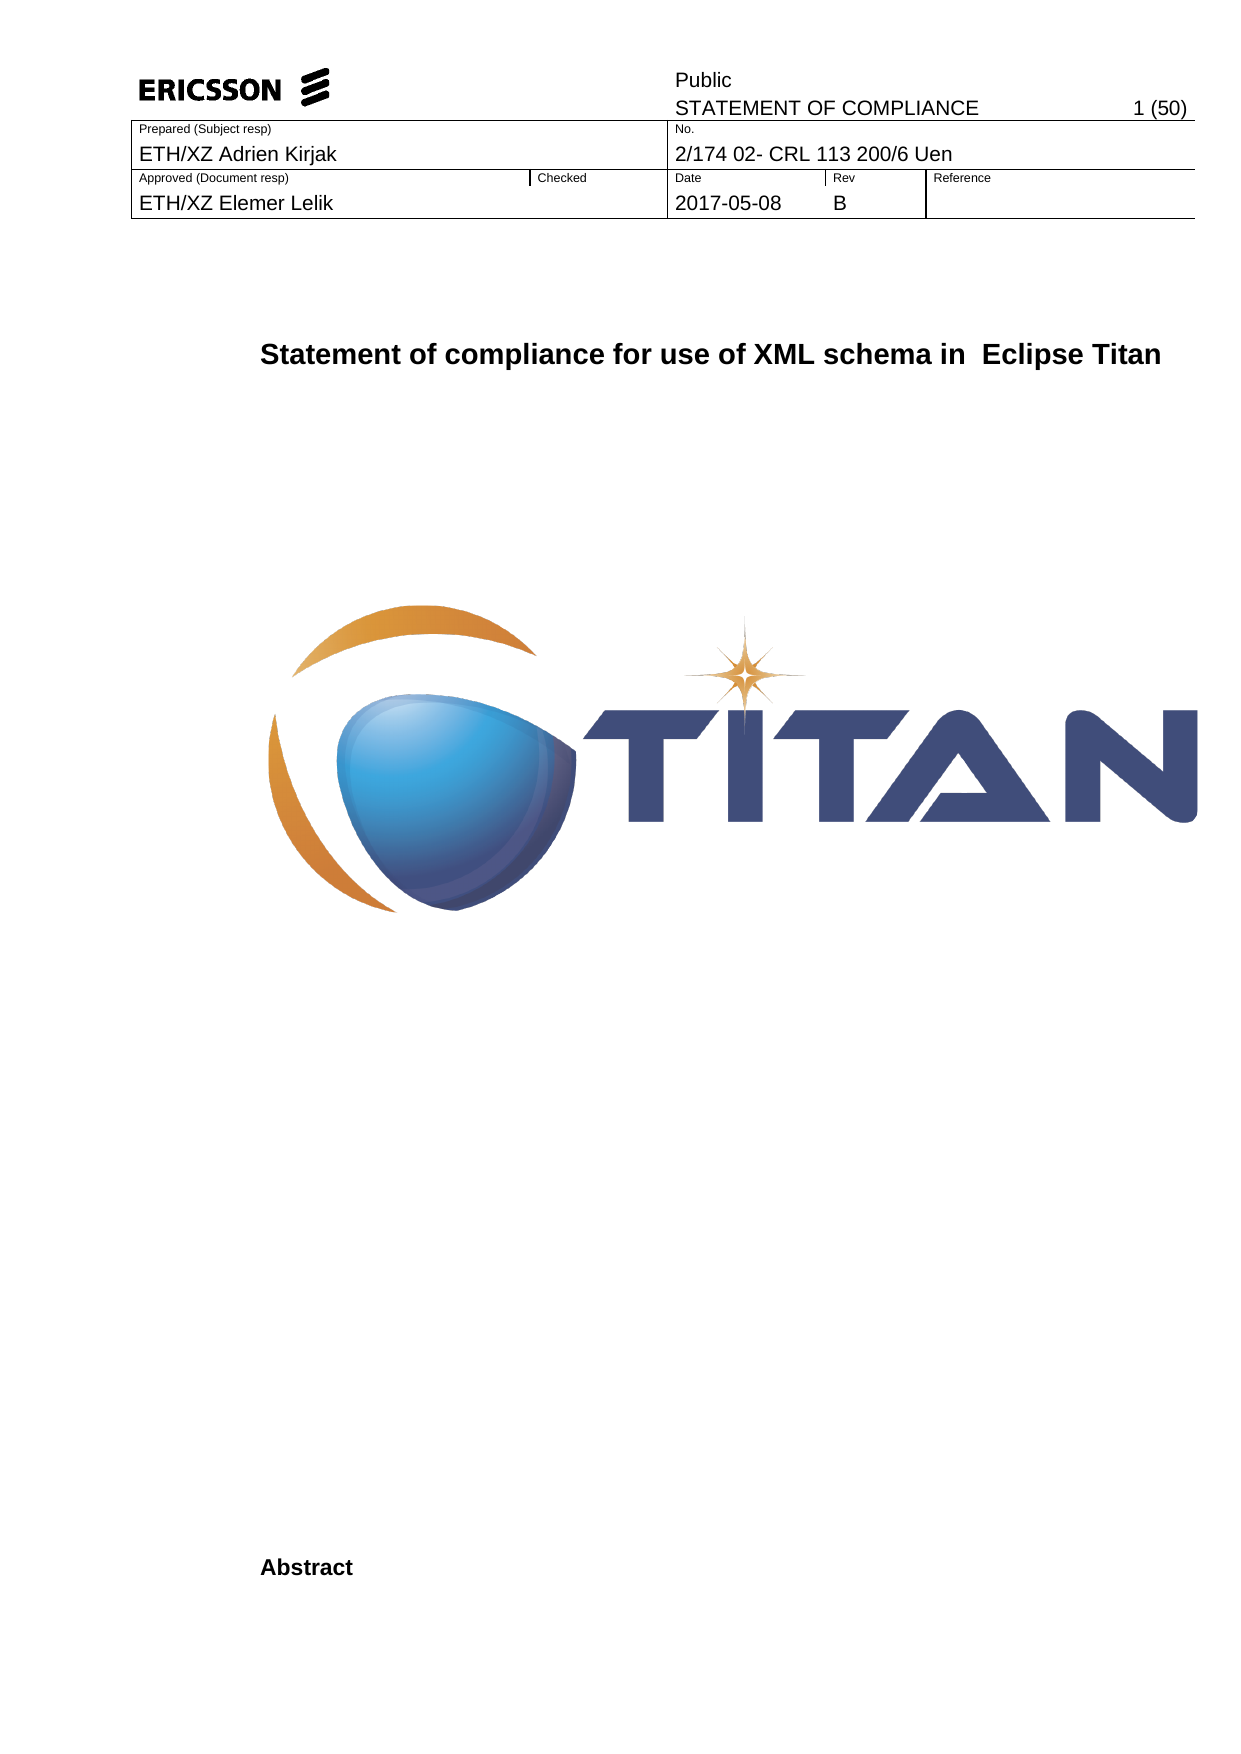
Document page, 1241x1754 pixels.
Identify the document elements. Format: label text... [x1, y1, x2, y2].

picture [138, 67, 330, 107]
picture [259, 596, 1207, 922]
subtitle Abstract [260, 922, 1181, 1580]
